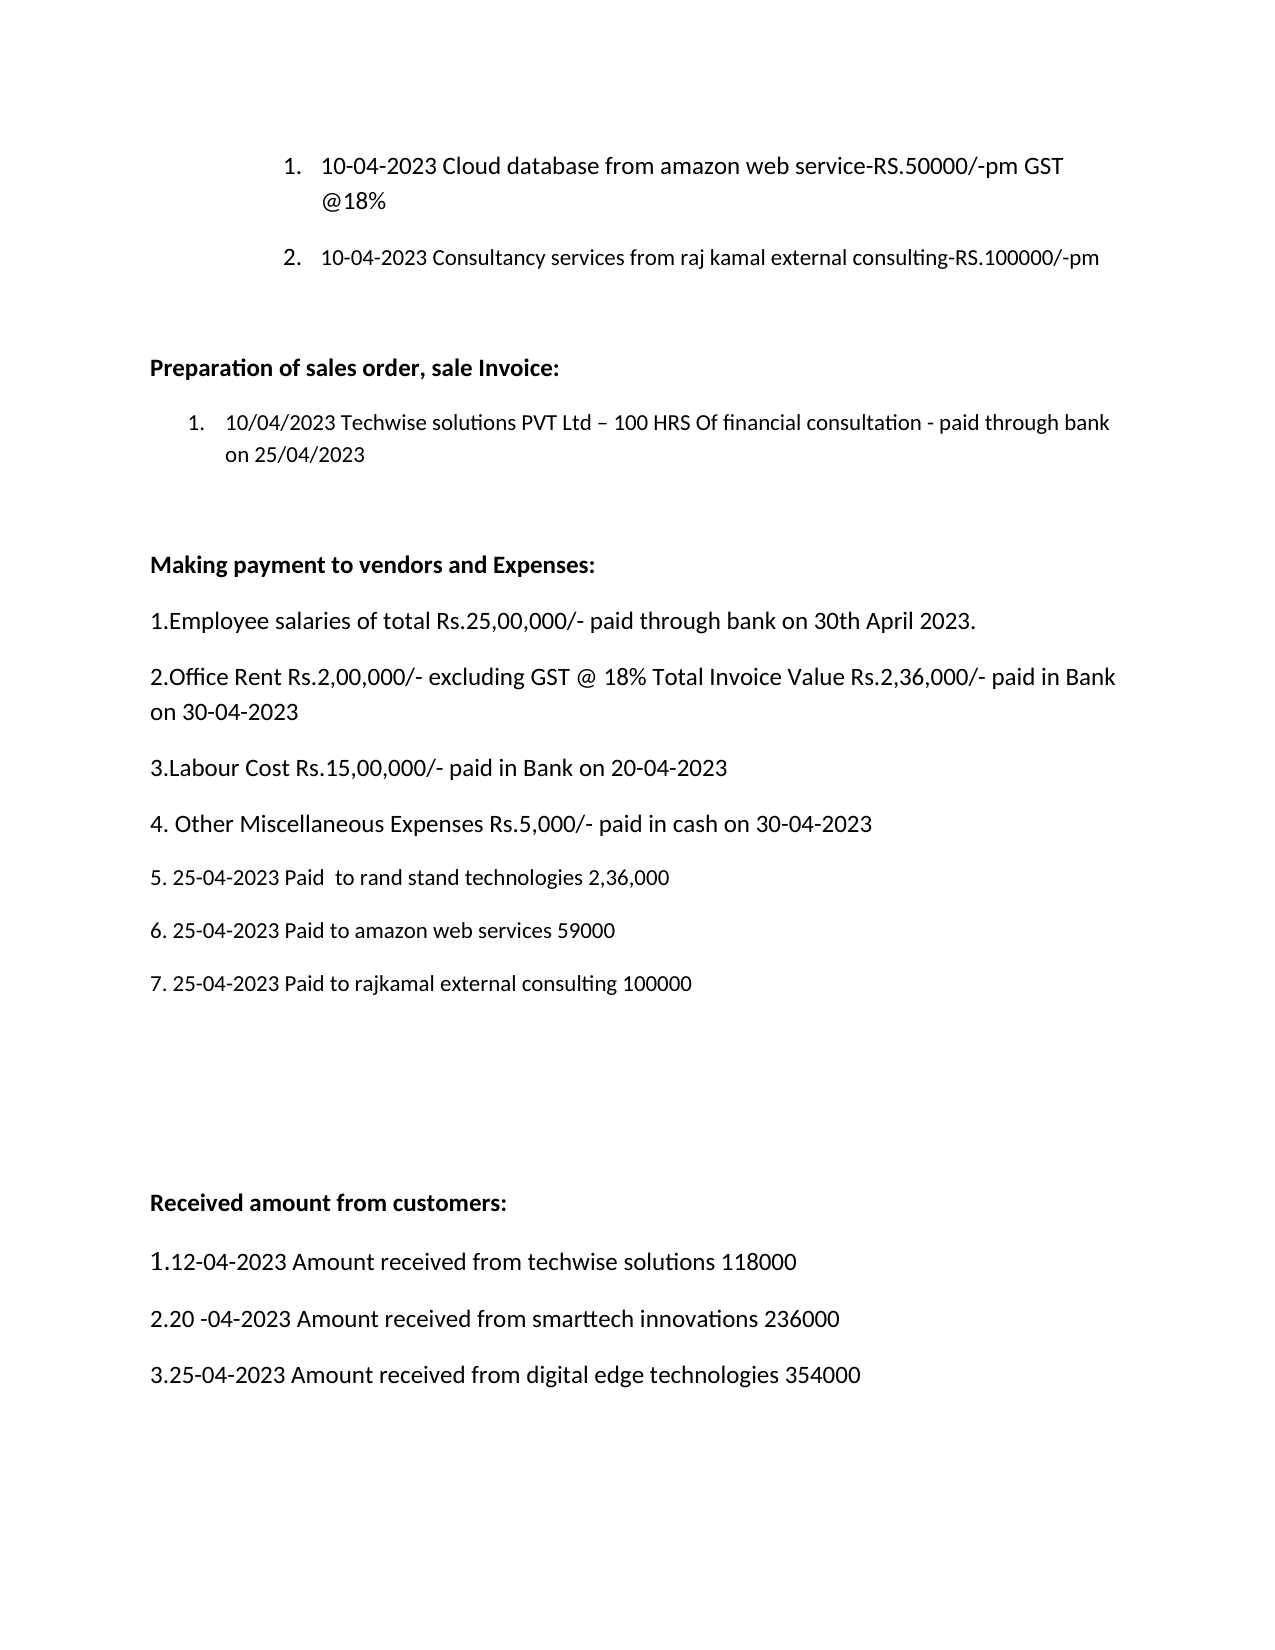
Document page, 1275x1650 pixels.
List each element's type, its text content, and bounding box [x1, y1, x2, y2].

text 5. 25-04-2023 Paid to rand stand technologies 2,36,000 [150, 863, 1125, 892]
list 10/04/2023 Techwise solutions PVT Ltd – 100 HRS Of financial consultation - paid through bank on 25/04/2023 [187, 408, 1125, 468]
text Making payment to vendors and Expenses: [150, 549, 1125, 580]
text 2.Office Rent Rs.2,00,000/- excluding GST @ 18% Total Invoice Value Rs.2,36,000/- paid in Bank on 30-04-2023 [150, 661, 1125, 727]
text 4. Other Miscellaneous Expenses Rs.5,000/- paid in cash on 30-04-2023 [150, 808, 1125, 838]
text Preparation of sales order, sale Invoice: [150, 352, 1125, 383]
text 1.12-04-2023 Amount received from techwise solutions 118000 [150, 1243, 1125, 1277]
text 1.Employee salaries of total Rs.25,00,000/- paid through bank on 30th April 2023. [150, 605, 1125, 636]
text 7. 25-04-2023 Paid to rajkamal external consulting 100000 [150, 969, 1125, 998]
text 6. 25-04-2023 Paid to amazon web services 59000 [150, 917, 1125, 944]
text 2.20 -04-2023 Amount received from smarttech innovations 236000 [150, 1303, 1125, 1334]
list 10-04-2023 Cloud database from amazon web service-RS.50000/-pm GST @18% [283, 150, 1125, 216]
list 10-04-2023 Consultancy services from raj kamal external consulting-RS.100000/-pm [283, 241, 1125, 271]
text 3.25-04-2023 Amount received from digital edge technologies 354000 [150, 1359, 1125, 1389]
text Received amount from customers: [150, 1187, 1125, 1218]
text 3.Labour Cost Rs.15,00,000/- paid in Bank on 20-04-2023 [150, 752, 1125, 782]
